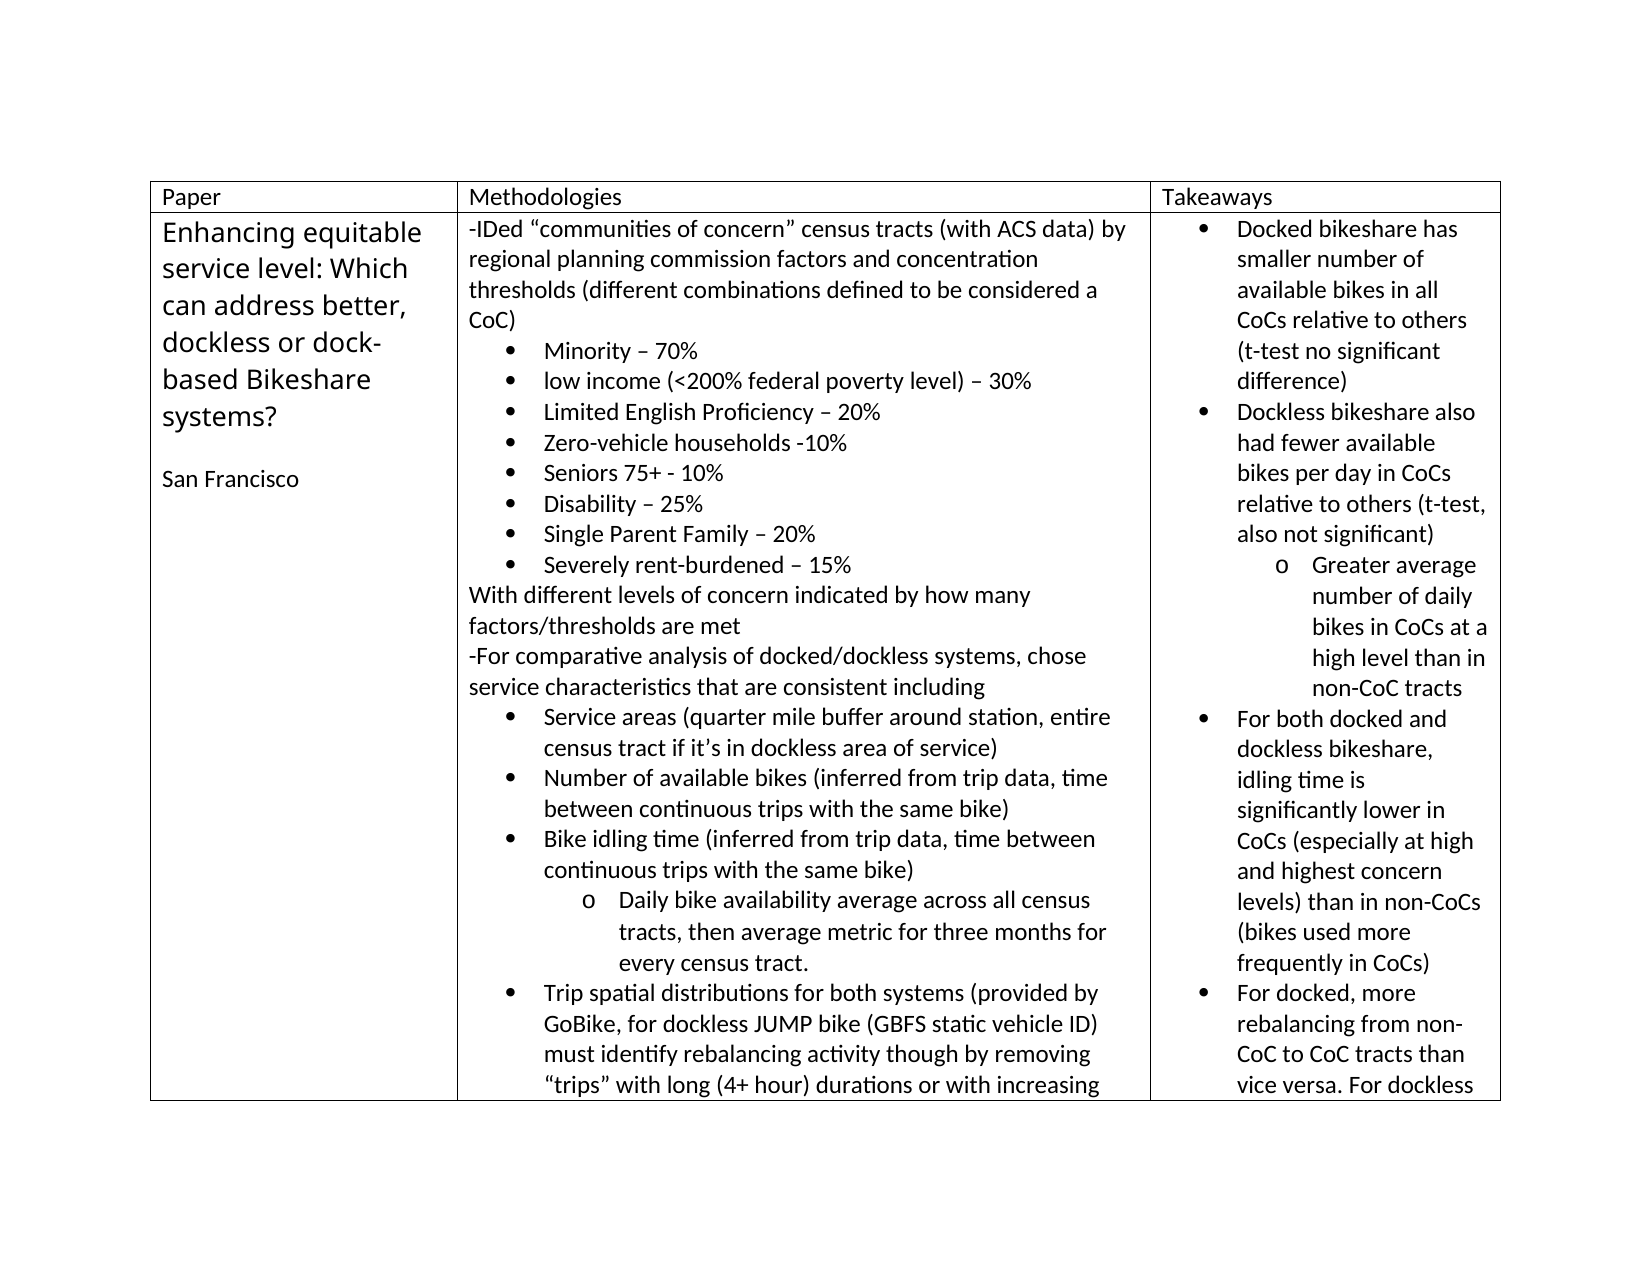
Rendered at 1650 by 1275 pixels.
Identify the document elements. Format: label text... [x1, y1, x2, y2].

table_header Paper [151, 182, 457, 212]
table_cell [151, 213, 457, 1099]
table_header Methodologies [458, 182, 1150, 212]
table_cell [1151, 213, 1500, 1099]
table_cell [458, 213, 1150, 1099]
table_header Takeaways [1151, 182, 1500, 212]
